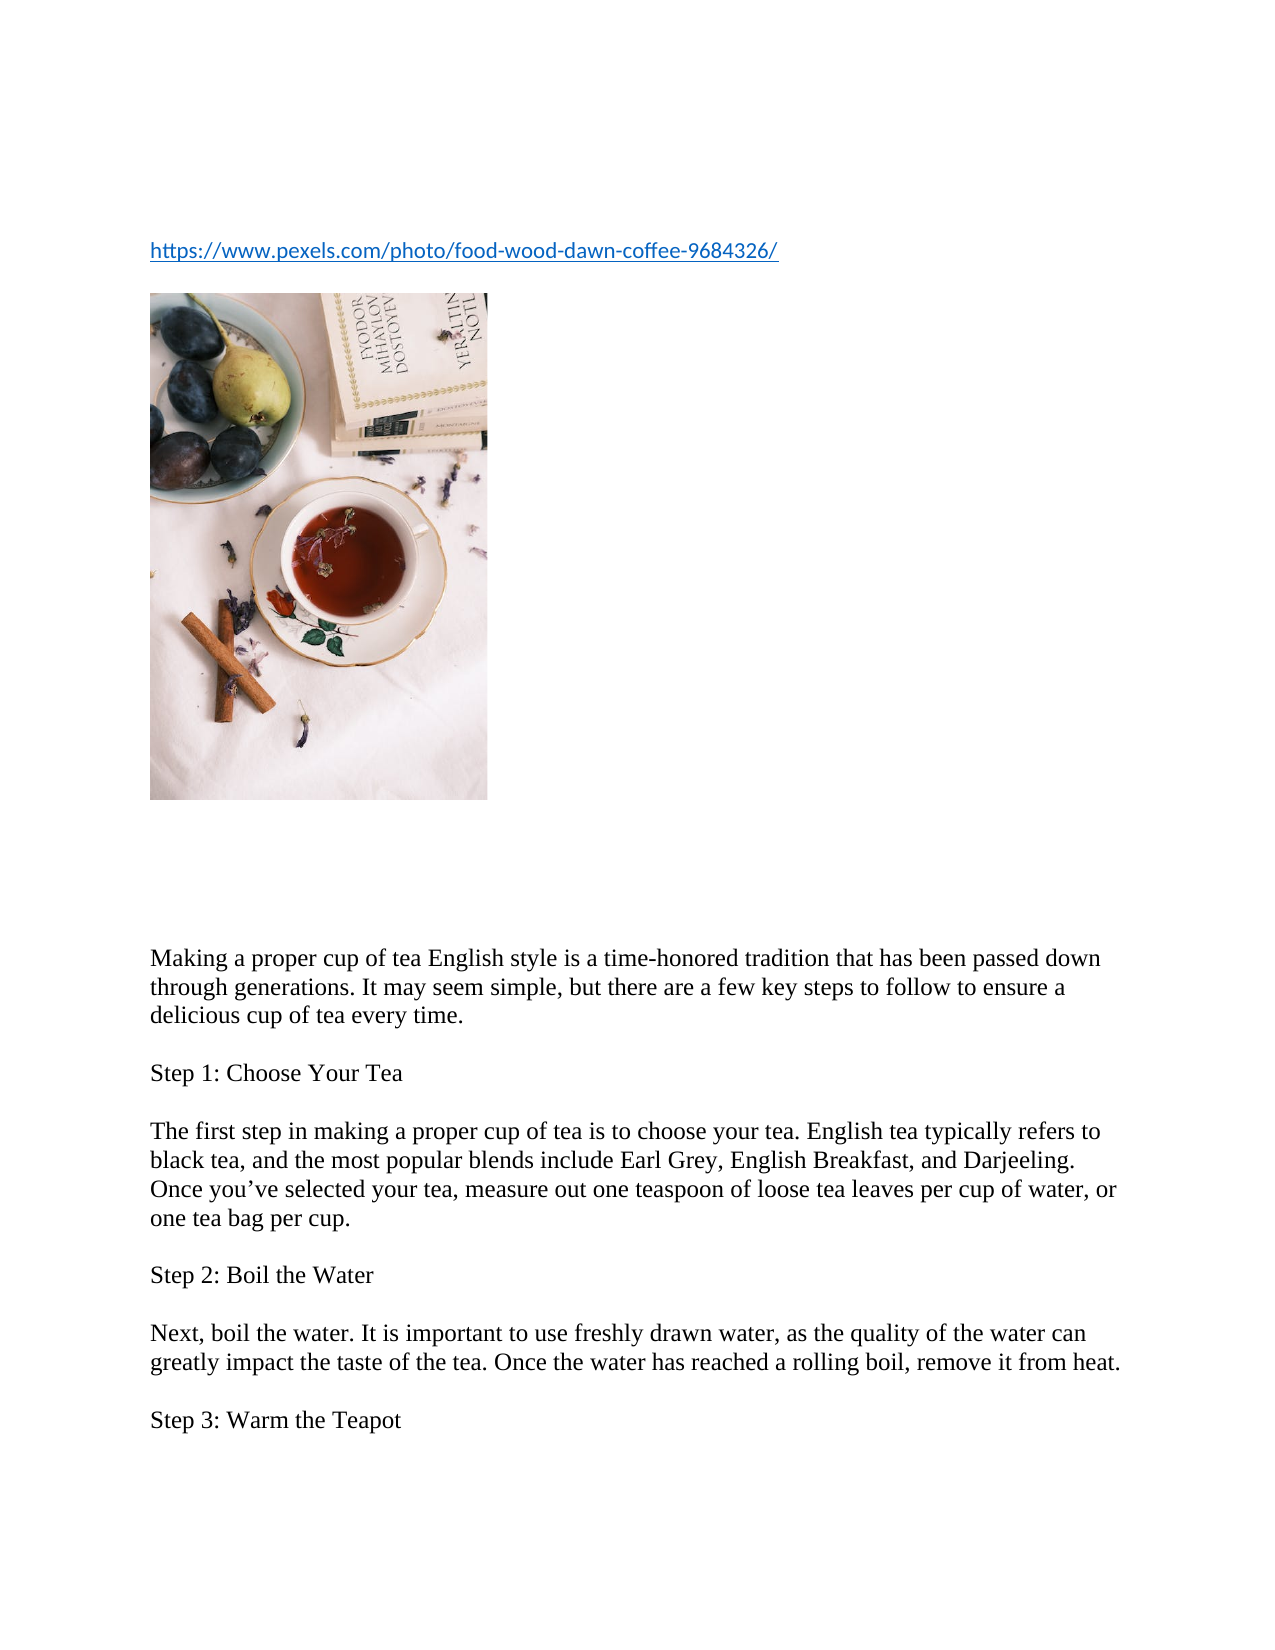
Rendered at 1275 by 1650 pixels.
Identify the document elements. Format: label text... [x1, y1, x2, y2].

text Next, boil the water. It is important to use freshly drawn water, as the quality of the water can greatly impact the taste of the tea. Once the water has reached a rolling boil, remove it from heat. [150, 1318, 1125, 1376]
text Step 2: Boil the Water [150, 1261, 1125, 1289]
text Step 1: Choose Your Tea [150, 1058, 1125, 1087]
text Step 3: Warm the Teapot [150, 1405, 1125, 1434]
text Making a proper cup of tea English style is a time-honored tradition that has been passed down through generations. It may seem simple, but there are a few key steps to follow to ensure a delicious cup of tea every time. [150, 943, 1125, 1029]
text The first step in making a proper cup of tea is to choose your tea. English tea typically refers to black tea, and the most popular blends include Earl Grey, English Breakfast, and Darjeeling. Once you’ve selected your tea, measure out one teaspoon of loose tea leaves per cup of water, or one tea bag per cup. [150, 1116, 1125, 1231]
picture [150, 293, 488, 800]
text https://www.pexels.com/photo/food-wood-dawn-coffee-9684326/ [150, 236, 1125, 264]
